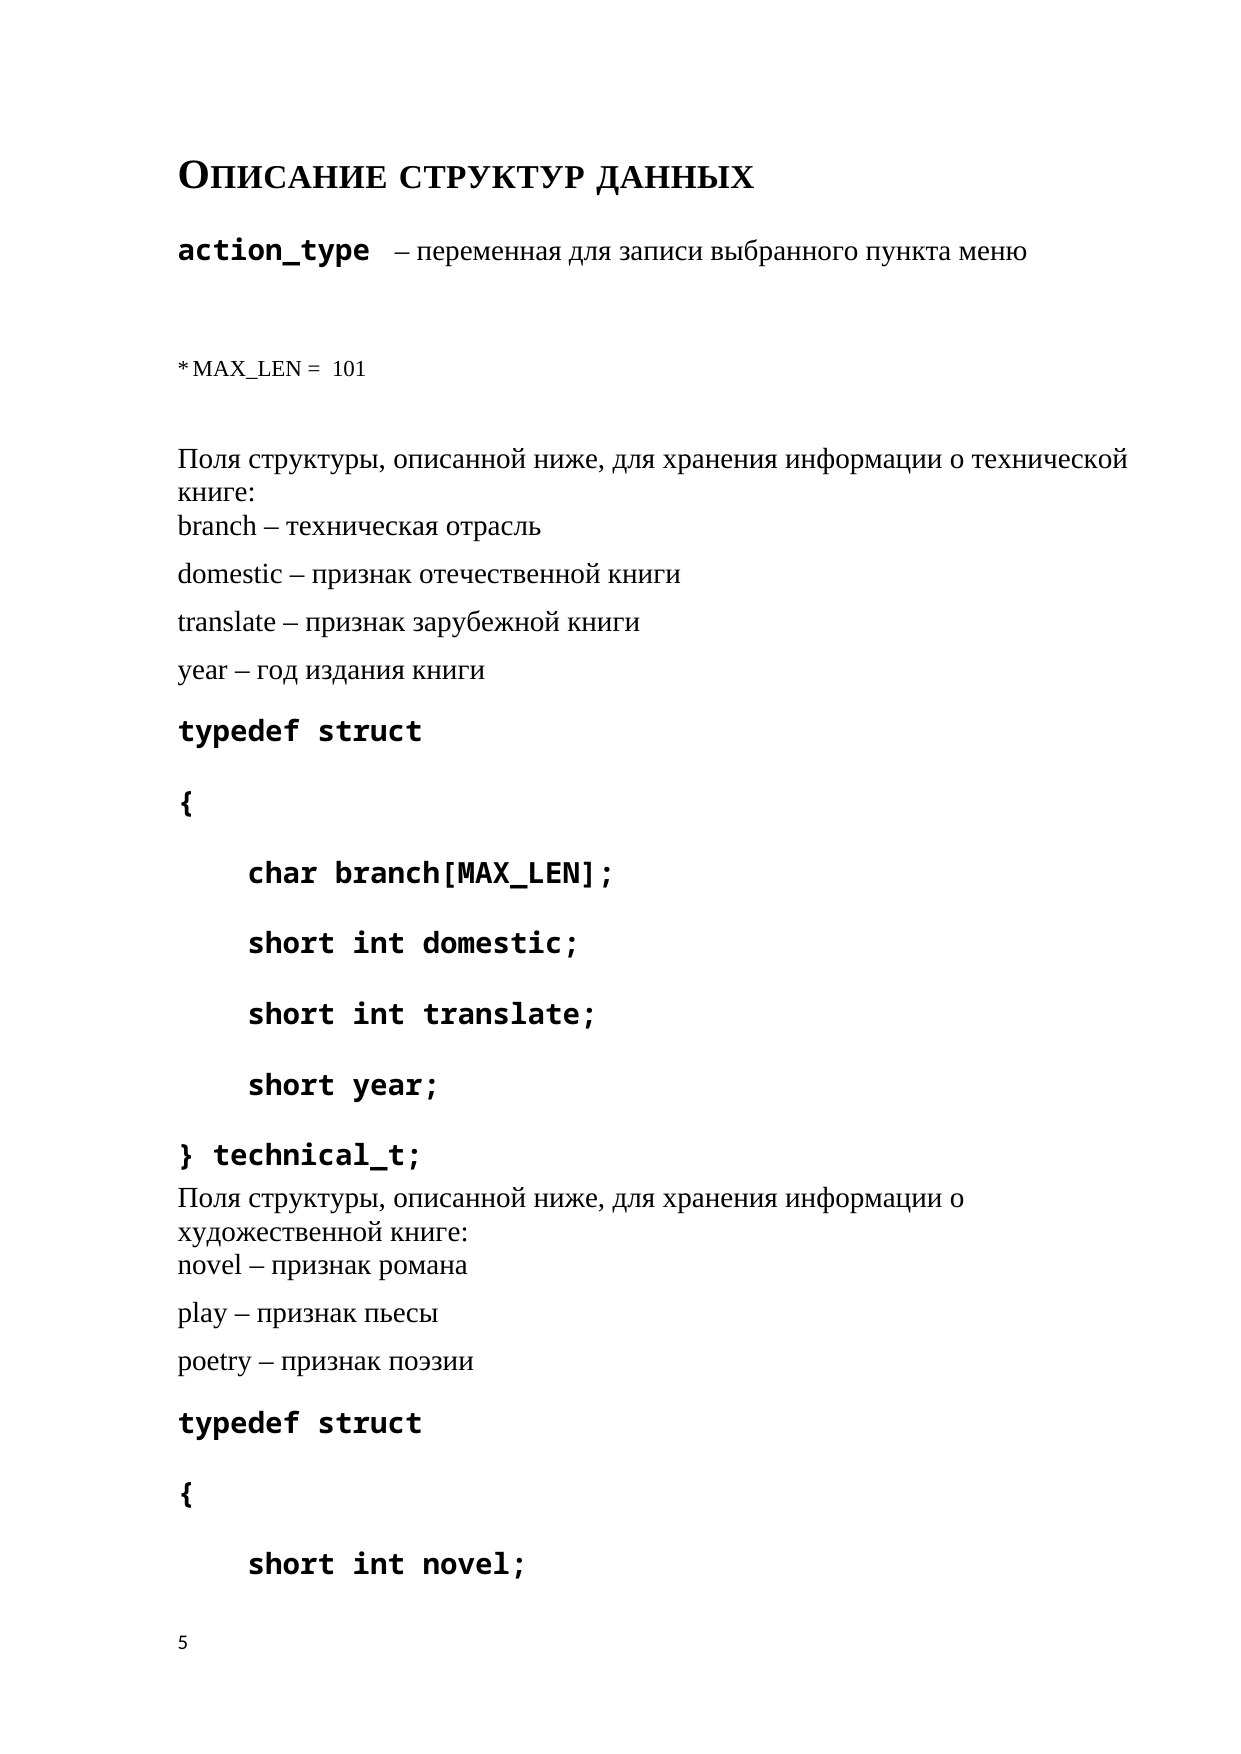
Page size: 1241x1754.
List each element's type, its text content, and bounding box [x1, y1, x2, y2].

text short int domestic; [177, 923, 1152, 962]
text * MAX_LEN = 101 [177, 355, 1152, 382]
text { [177, 781, 1152, 821]
text year – год издания книги [177, 652, 1152, 686]
text Поля структуры, описанной ниже, для хранения информации о технической книге: [177, 441, 1152, 508]
text short int translate; [177, 993, 1152, 1033]
text translate – признак зарубежной книги [177, 604, 1152, 638]
text action_type – переменная для записи выбранного пункта меню [177, 229, 1152, 269]
text char branch[MAX_LEN]; [177, 852, 1152, 892]
subtitle Описание структур данных [177, 149, 1152, 197]
text short int novel; [177, 1543, 1152, 1583]
text { [177, 1473, 1152, 1512]
text typedef struct [177, 1402, 1152, 1442]
text play – признак пьесы [177, 1295, 1152, 1329]
text branch – техническая отрасль [177, 508, 1152, 541]
text short year; [177, 1064, 1152, 1103]
text typedef struct [177, 711, 1152, 750]
text } technical_t; [177, 1134, 1152, 1174]
text novel – признак романа [177, 1247, 1152, 1281]
text domestic – признак отечественной книги [177, 556, 1152, 589]
text Поля структуры, описанной ниже, для хранения информации о художественной книге: [177, 1180, 1152, 1247]
text poetry – признак поэзии [177, 1343, 1152, 1377]
